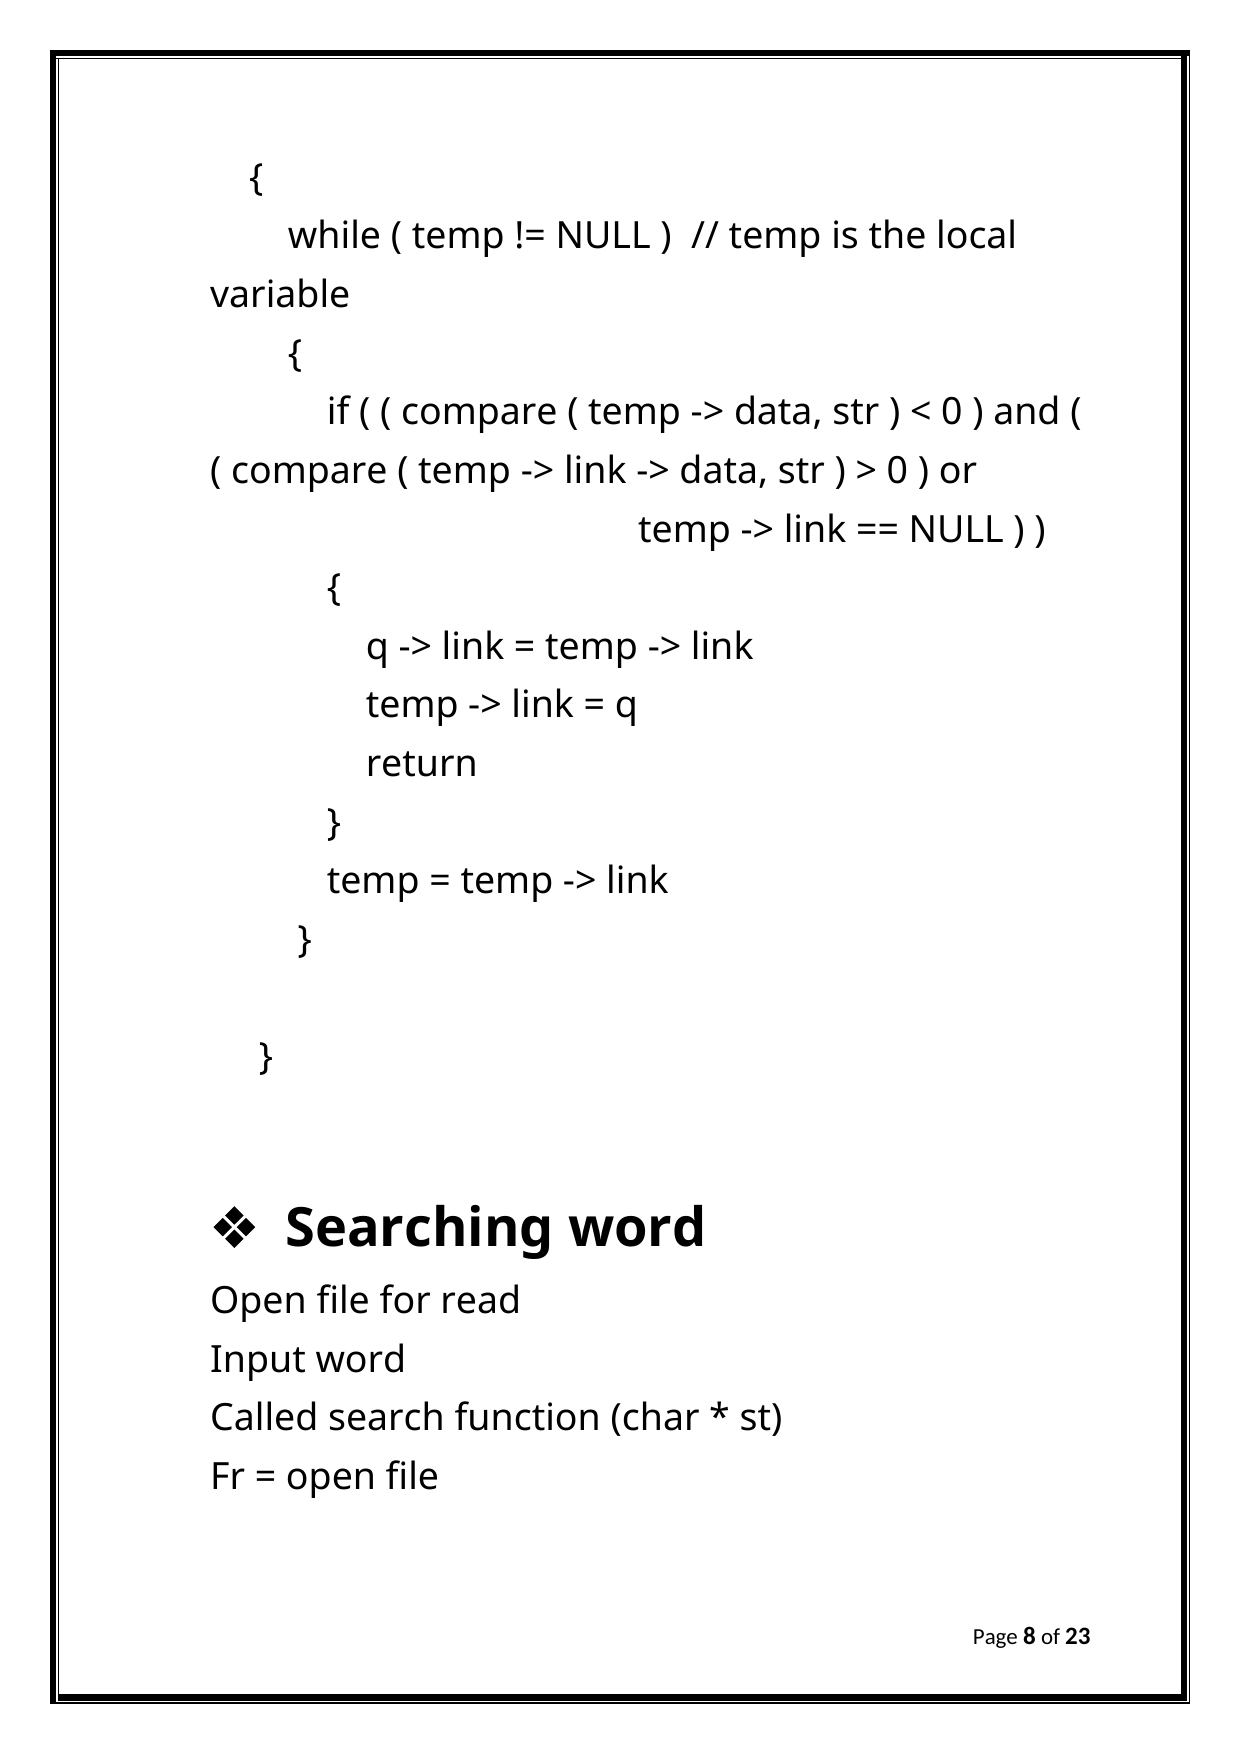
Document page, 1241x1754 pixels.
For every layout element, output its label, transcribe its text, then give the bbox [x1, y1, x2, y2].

list { [210, 326, 1090, 377]
list } [210, 912, 1090, 963]
list Searching word [210, 1189, 1090, 1262]
list temp = temp -> link [210, 854, 1090, 905]
list if ( ( compare ( temp -> data, str ) < 0 ) and ( ( compare ( temp -> link -> data, str ) > 0 ) or [210, 384, 1090, 494]
list while ( temp != NULL ) // temp is the local variable [210, 209, 1090, 318]
list Called search function (char * st) [210, 1391, 1090, 1442]
list return [210, 736, 1090, 787]
list { [210, 561, 1090, 612]
list temp -> link == NULL ) ) [210, 502, 1090, 553]
list Fr = open file [210, 1449, 1090, 1500]
list q -> link = temp -> link [210, 619, 1090, 670]
list } [210, 1030, 1090, 1081]
list temp -> link = q [210, 678, 1090, 729]
list Input word [210, 1332, 1090, 1383]
list } [210, 795, 1090, 846]
list Open file for read [210, 1273, 1090, 1324]
list { [210, 150, 1090, 201]
